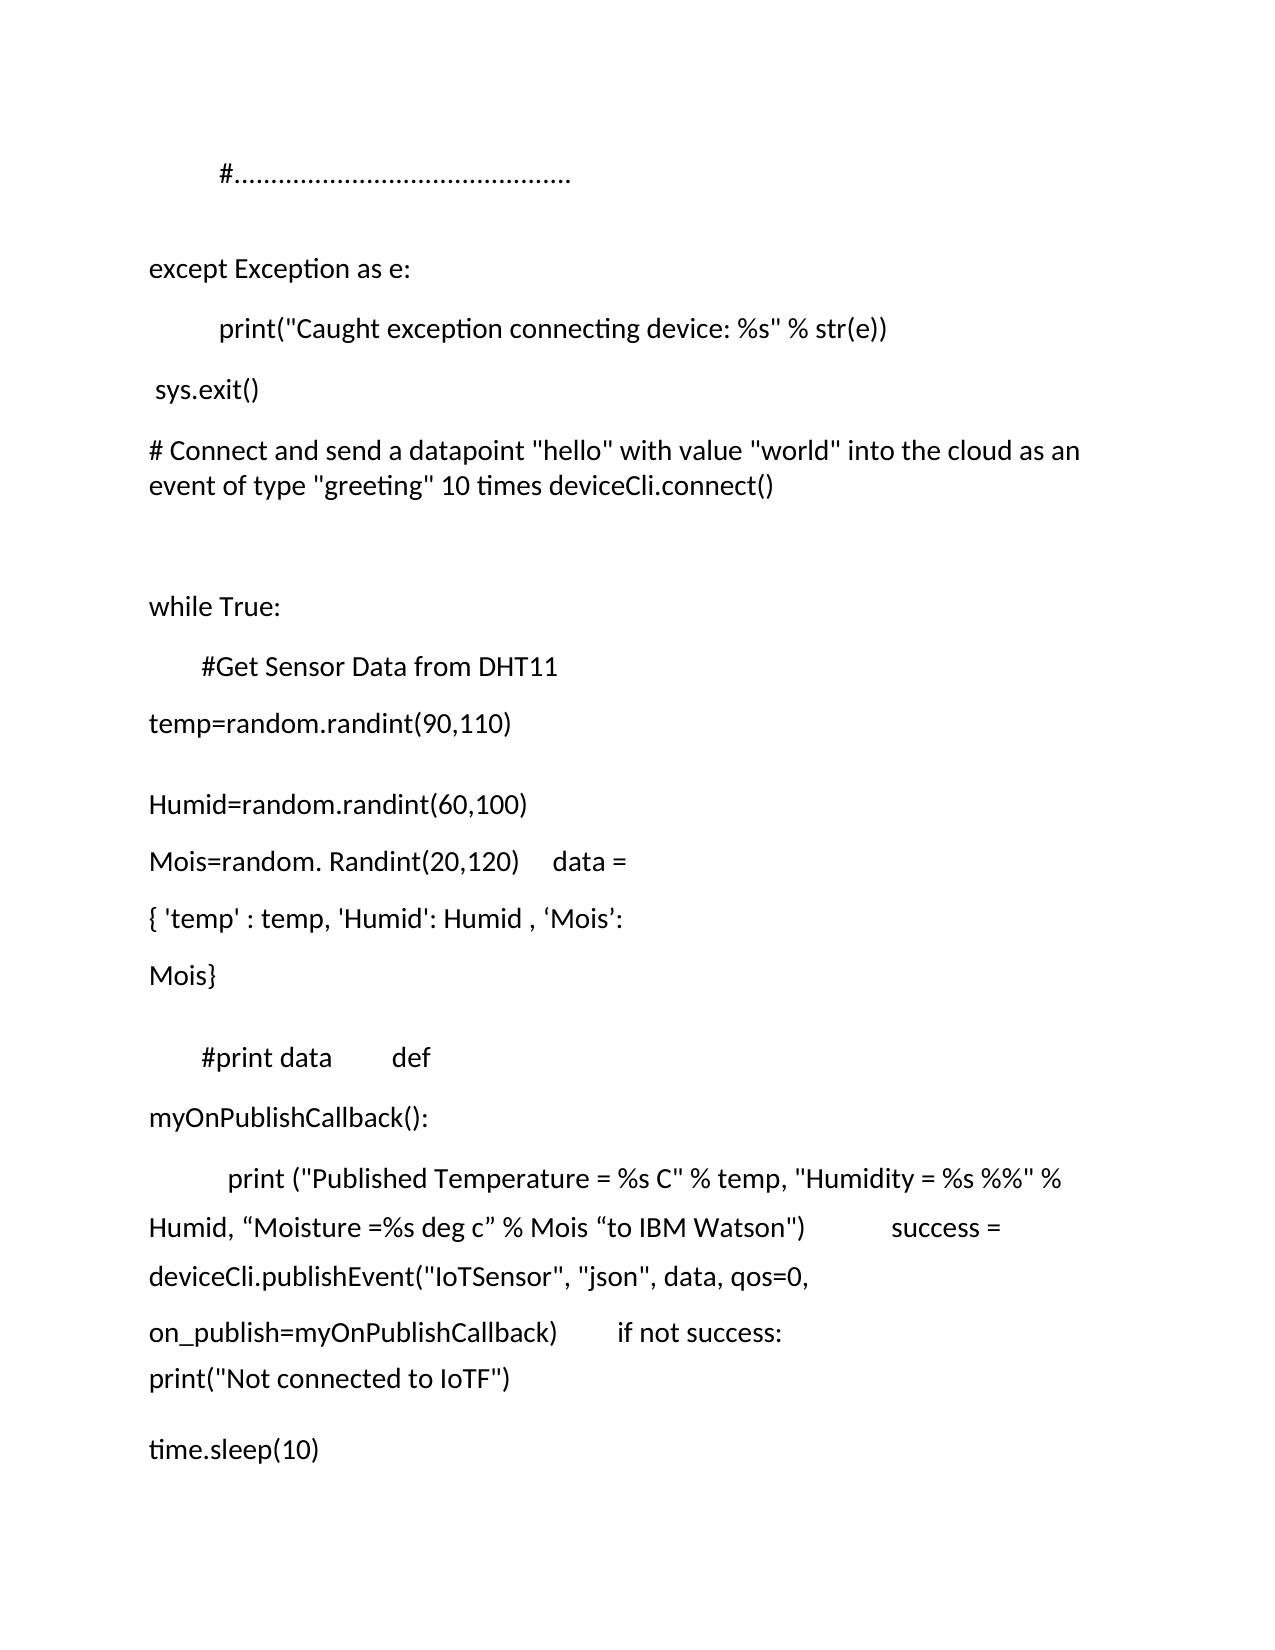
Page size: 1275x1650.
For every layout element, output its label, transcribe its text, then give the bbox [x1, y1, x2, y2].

text on_publish=myOnPublishCallback) if not success: print("Not connected to IoTF") [148, 1314, 919, 1396]
text print ("Published Temperature = %s C" % temp, "Humidity = %s %%" % Humid, “Moisture =%s deg c” % Mois “to IBM Watson") success = deviceCli.publishEvent("IoTSensor", "json", data, qos=0, [148, 1160, 1068, 1293]
text #print data def [148, 1039, 1142, 1074]
text #.............................................. [148, 155, 1140, 190]
text # Connect and send a datapoint "hello" with value "world" into the cloud as an event of type "greeting" 10 times deviceCli.connect() [148, 432, 1142, 503]
text time.sleep(10) [148, 1431, 1142, 1467]
text myOnPublishCallback(): [148, 1099, 1142, 1135]
text print("Caught exception connecting device: %s" % str(e)) [148, 310, 1140, 346]
text Humid=random.randint(60,100) Mois=random. Randint(20,120) data = { 'temp' : temp, 'Humid': Humid , ‘Mois’: Mois} [148, 786, 651, 992]
text #Get Sensor Data from DHT11 temp=random.randint(90,110) [148, 648, 980, 740]
text while True: [148, 588, 1142, 623]
text sys.exit() [148, 371, 1142, 407]
text except Exception as e: [148, 250, 1142, 285]
